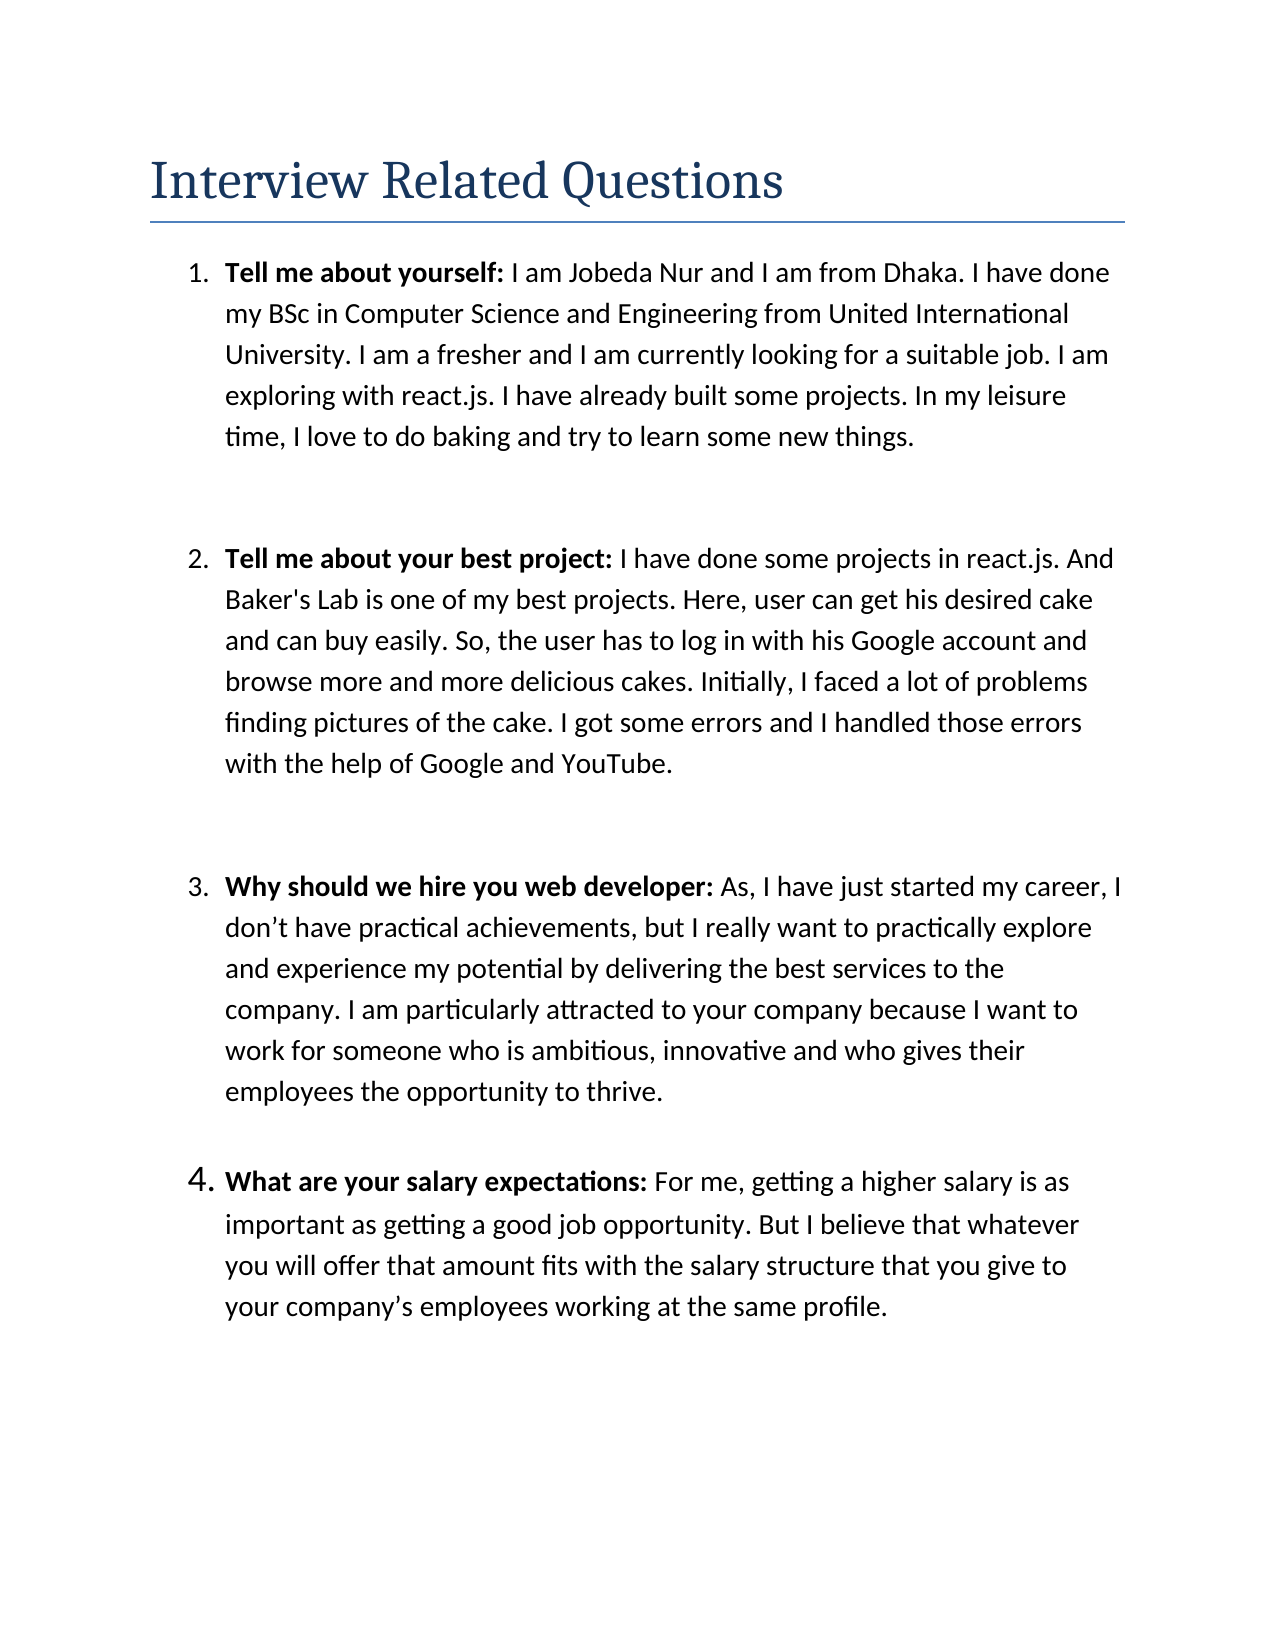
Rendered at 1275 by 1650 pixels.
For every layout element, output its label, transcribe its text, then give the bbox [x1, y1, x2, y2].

list Why should we hire you web developer: As, I have just started my career, I don’t have practical achievements, but I really want to practically explore and experience my potential by delivering the best services to the company. I am particularly attracted to your company because I want to work for someone who is ambitious, innovative and who gives their employees the opportunity to thrive. [187, 868, 1125, 1108]
title Interview Related Questions [150, 150, 1125, 221]
list What are your salary expectations: For me, getting a higher salary is as important as getting a good job opportunity. But I believe that whatever you will offer that amount fits with the salary structure that you give to your company’s employees working at the same profile. [187, 1154, 1125, 1323]
list Tell me about your best project: I have done some projects in react.js. And Baker's Lab is one of my best projects. Here, user can get his desired cake and can buy easily. So, the user has to log in with his Google account and browse more and more delicious cakes. Initially, I faced a lot of problems finding pictures of the cake. I got some errors and I handled those errors with the help of Google and YouTube. [187, 541, 1125, 781]
list Tell me about yourself: I am Jobeda Nur and I am from Dhaka. I have done my BSc in Computer Science and Engineering from United International University. I am a fresher and I am currently looking for a suitable job. I am exploring with react.js. I have already built some projects. In my leisure time, I love to do baking and try to learn some new things. [187, 254, 1125, 453]
